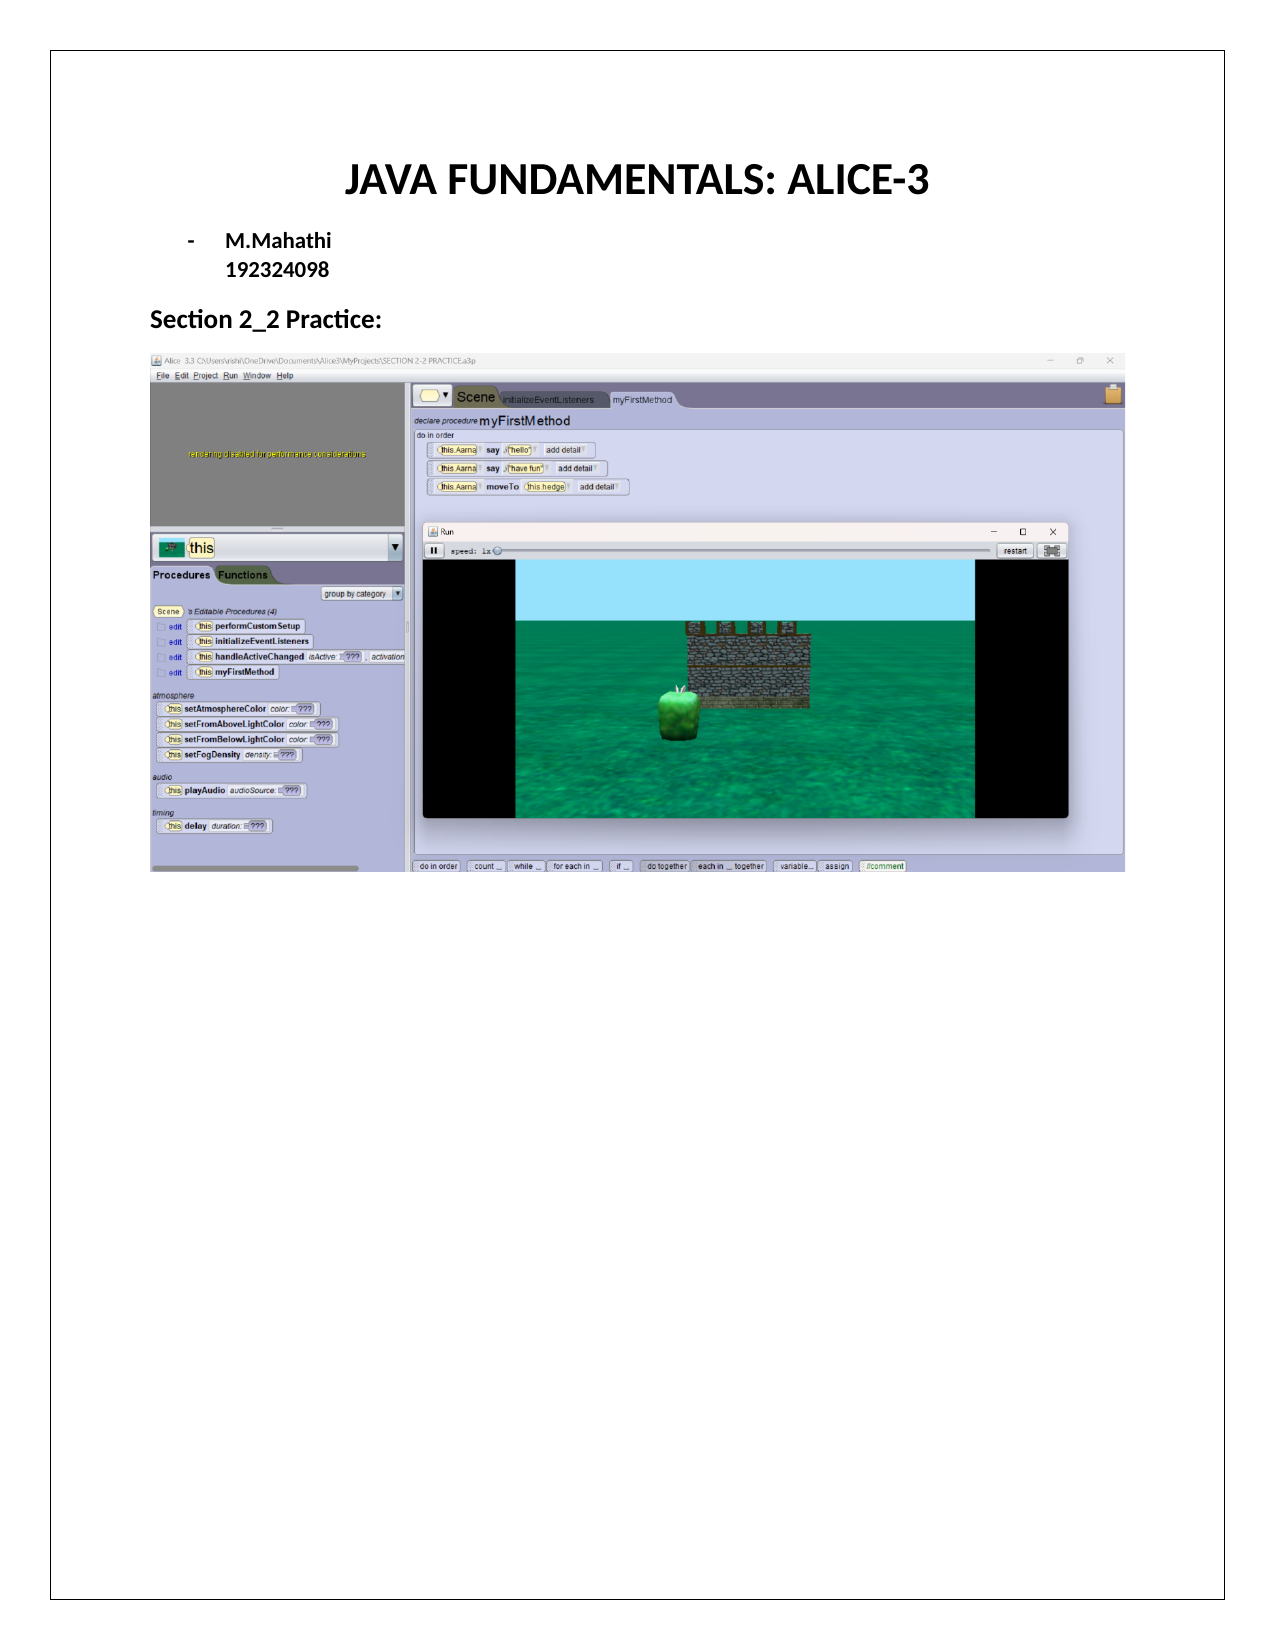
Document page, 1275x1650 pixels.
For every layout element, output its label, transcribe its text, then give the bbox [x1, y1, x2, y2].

list 192324098 [225, 256, 1125, 284]
text JAVA FUNDAMENTALS: ALICE-3 [150, 150, 1125, 206]
text Section 2_2 Practice: [150, 302, 1125, 335]
list M.Mahathi [187, 226, 1125, 254]
picture [150, 353, 1125, 872]
